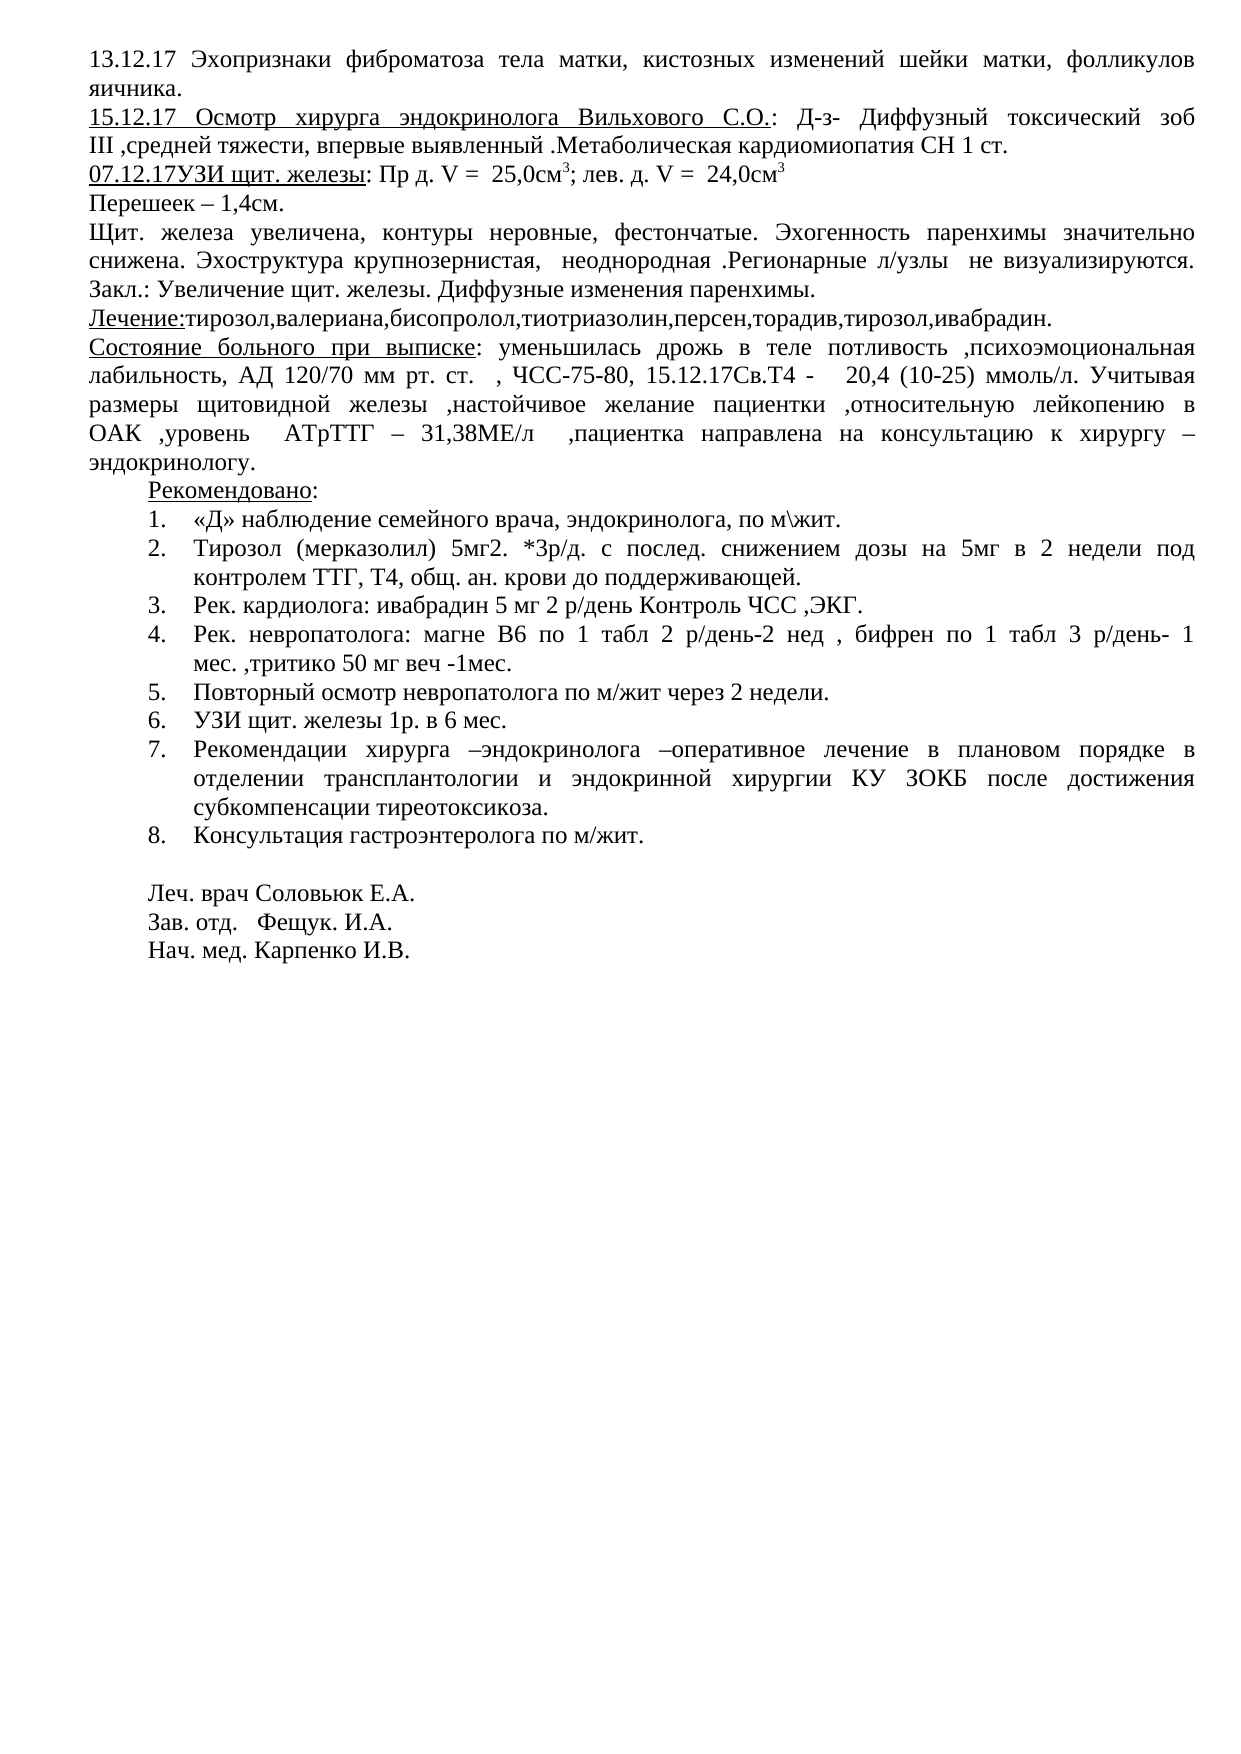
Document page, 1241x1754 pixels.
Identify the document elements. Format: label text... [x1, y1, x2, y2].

list Рек. невропатолога: магне В6 по 1 табл 2 р/день-2 нед , бифрен по 1 табл 3 р/день- 1 мес. ,тритико 50 мг веч -1мес. [148, 619, 1196, 677]
list Консультация гастроэнтеролога по м/жит. [148, 821, 1196, 849]
text Щит. железа увеличена, контуры неровные, фестончатые. Эхогенность паренхимы значительно снижена. Эхоструктура крупнозернистая, неоднородная .Регионарные л/узлы не визуализируются. Закл.: щит. железы. Диффузные изменения паренхимы. [89, 217, 1196, 303]
list «Д» наблюдение семейного врача, эндокринолога, по м\жит. [148, 504, 1196, 533]
text Лечение:тирозол,валериана,бисопролол,тиотриазолин,персен,торадив,тирозол,ивабрадин. [89, 303, 1196, 332]
text Леч. врач [148, 878, 1196, 907]
text 15.12.17 Осмотр хирурга эндокринолога Вильхового С.О.: Д-з- Диффузный токсический зоб III ,средней тяжести, впервые выявленный .Метаболическая кардиомиопатия СН 1 ст. [89, 102, 1196, 159]
list Повторный осмотр невропатолога по м/жит через 2 недели. [148, 677, 1196, 706]
list Рекомендации хирурга –эндокринолога –оперативное лечение в плановом порядке в отделении трансплантологии и эндокринной хирургии КУ ЗОКБ после достижения субкомпенсации тиреотоксикоза. [148, 734, 1196, 821]
text 07.12.17УЗИ щит. железы: Пр д. V = 25,0см3; лев. д. V = 24,0см3 [89, 159, 1196, 188]
text 13.12.17 Эхопризнаки фиброматоза тела матки, кистозных изменений шейки матки, фолликулов яичника. [89, 44, 1196, 102]
list Тирозол (мерказолил) 5мг2. *3р/д. с послед. снижением дозы на 5мг в 2 недели под контролем ТТГ, Т4, общ. ан. крови до поддерживающей. [148, 533, 1196, 591]
text Рекомендовано: [148, 476, 1196, 504]
text Состояние больного при выписке: уменьшилась дрожь в теле потливость ,психоэмоциональная лабильность, АД 120/70 мм рт. ст. , ЧСС-75-80, 15.12.17Св.Т4 - 20,4 (10-25) ммоль/л. Учитывая размеры щитовидной железы ,настойчивое желание пациентки ,относительную лейкопению в ОАК ,уровень АТрТТГ – 31,38МЕ/л ,пациентка направлена на консультацию к хирургу –эндокринологу. [89, 332, 1196, 476]
text Перешеек – 1,4см. [89, 188, 1196, 217]
list УЗИ щит. железы 1р. в 6 мес. [148, 706, 1196, 734]
list Рек. кардиолога: ивабрадин 5 мг 2 р/день Контроль ЧСС ,ЭКГ. [148, 591, 1196, 619]
text Нач. мед. Карпенко И.В. [148, 936, 1196, 964]
